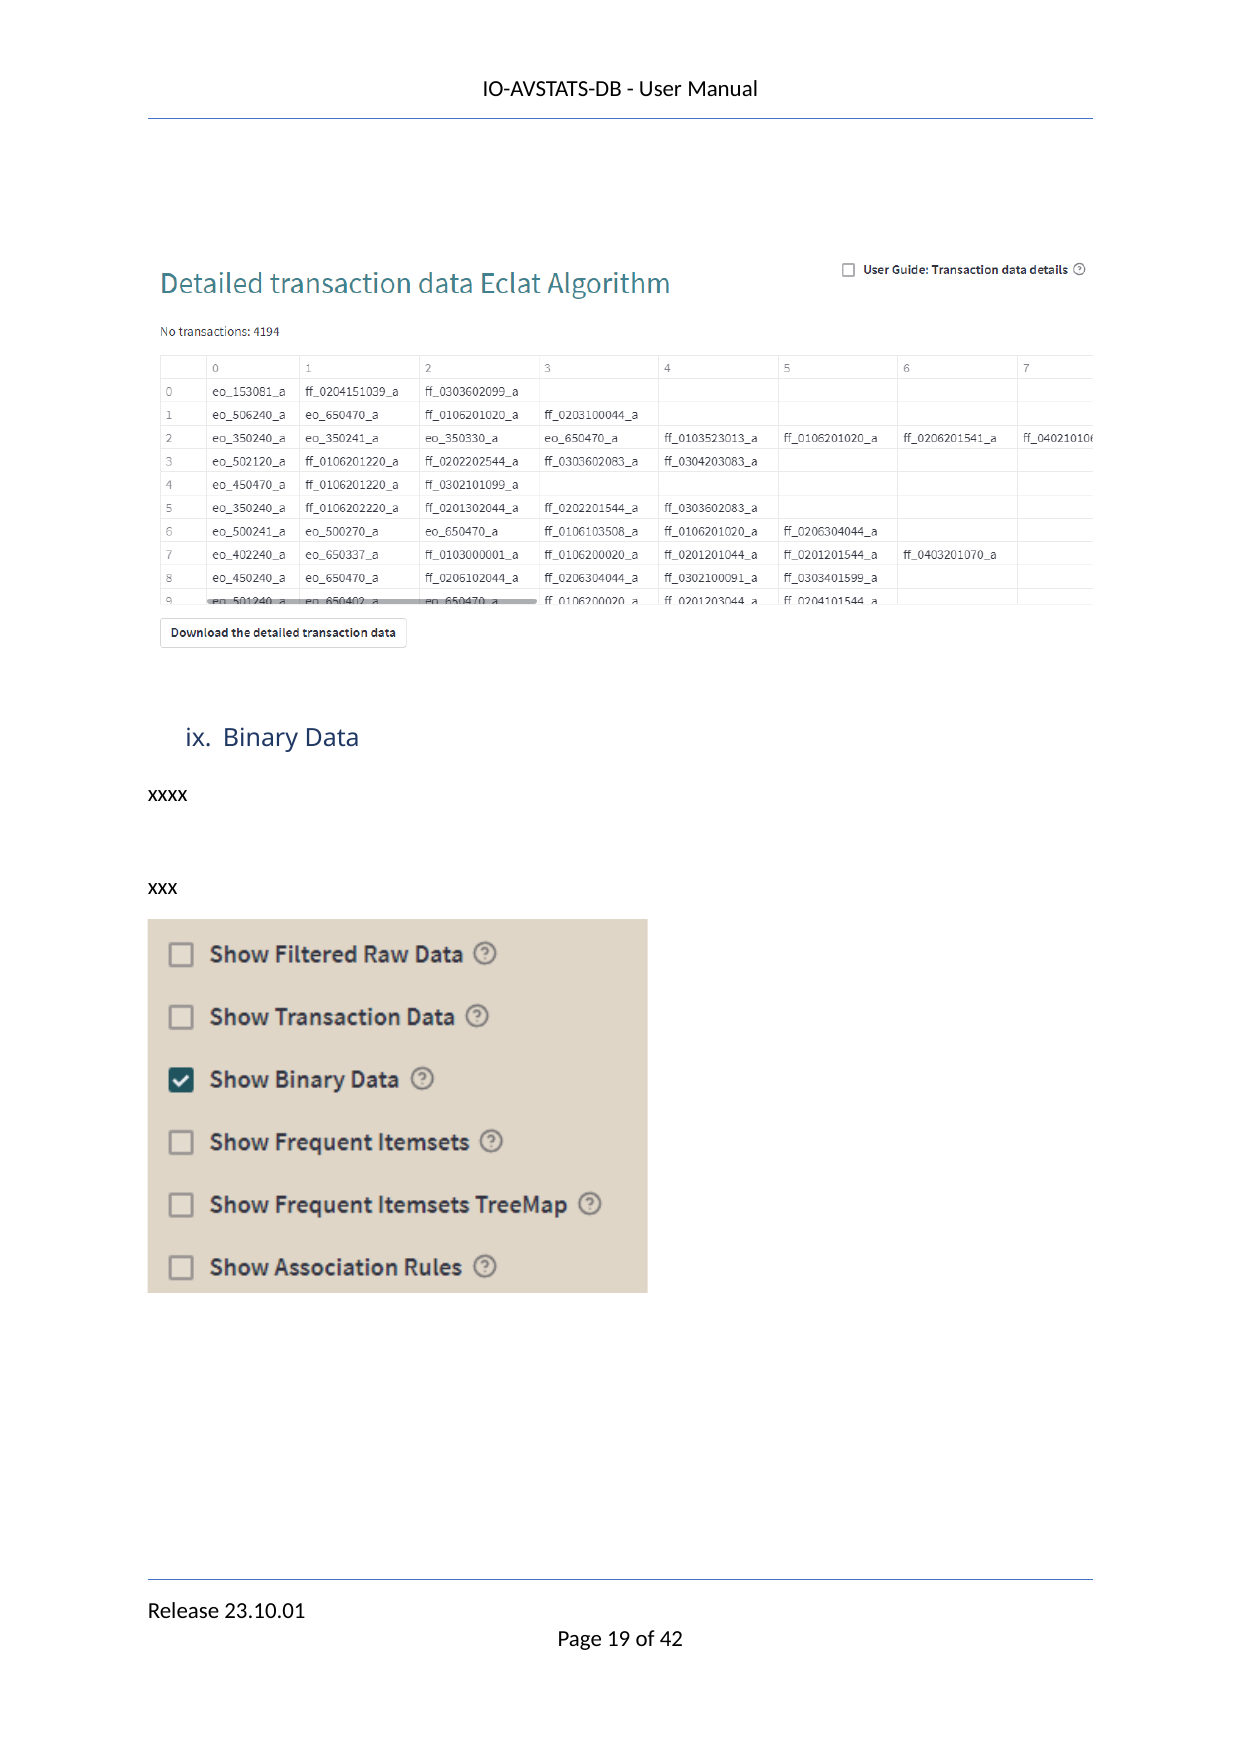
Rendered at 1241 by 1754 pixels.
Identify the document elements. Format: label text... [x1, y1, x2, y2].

picture [147, 919, 648, 1293]
subtitle Binary Data [185, 719, 1093, 754]
text xxx [148, 872, 1093, 900]
picture [147, 253, 1093, 654]
text xxxx [148, 779, 1093, 807]
